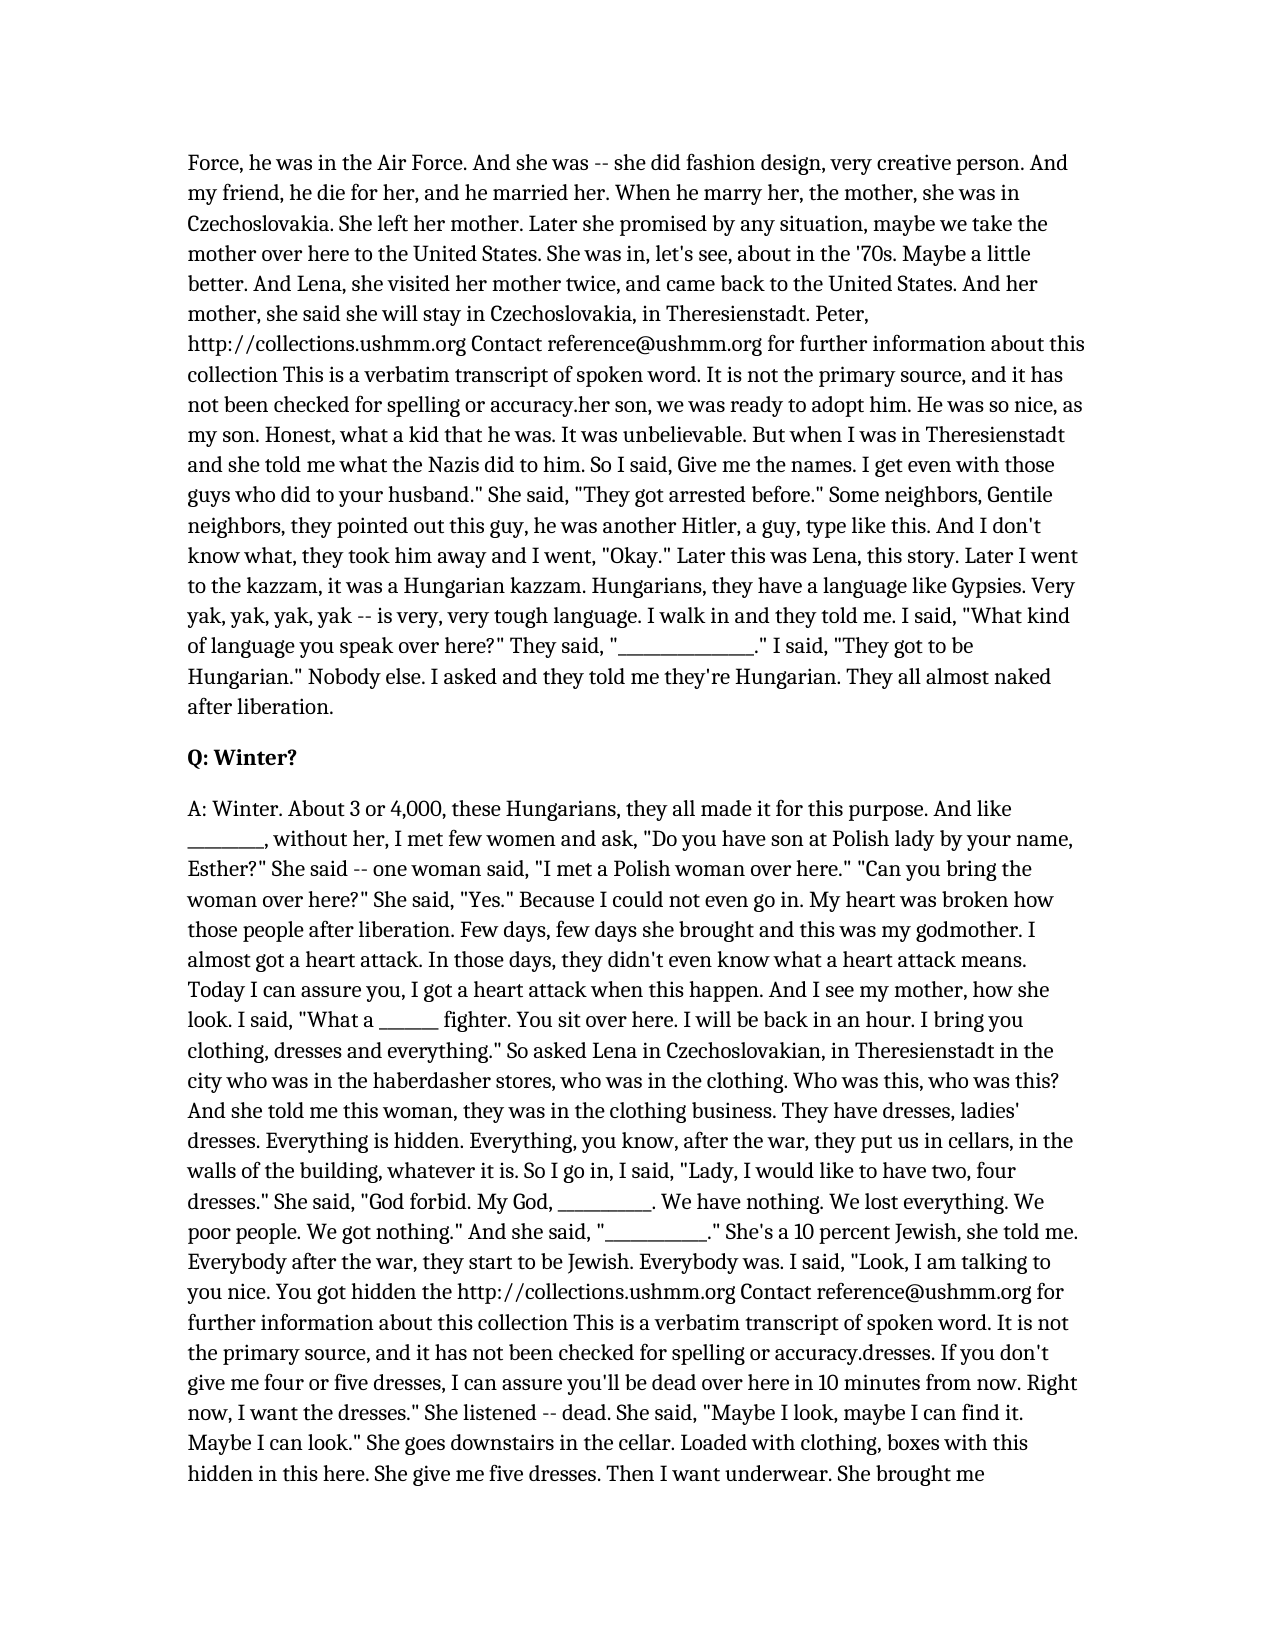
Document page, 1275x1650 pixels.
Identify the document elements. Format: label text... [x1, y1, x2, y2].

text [187, 796, 1087, 1487]
text Q: Winter? [187, 745, 1087, 771]
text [187, 150, 1087, 720]
